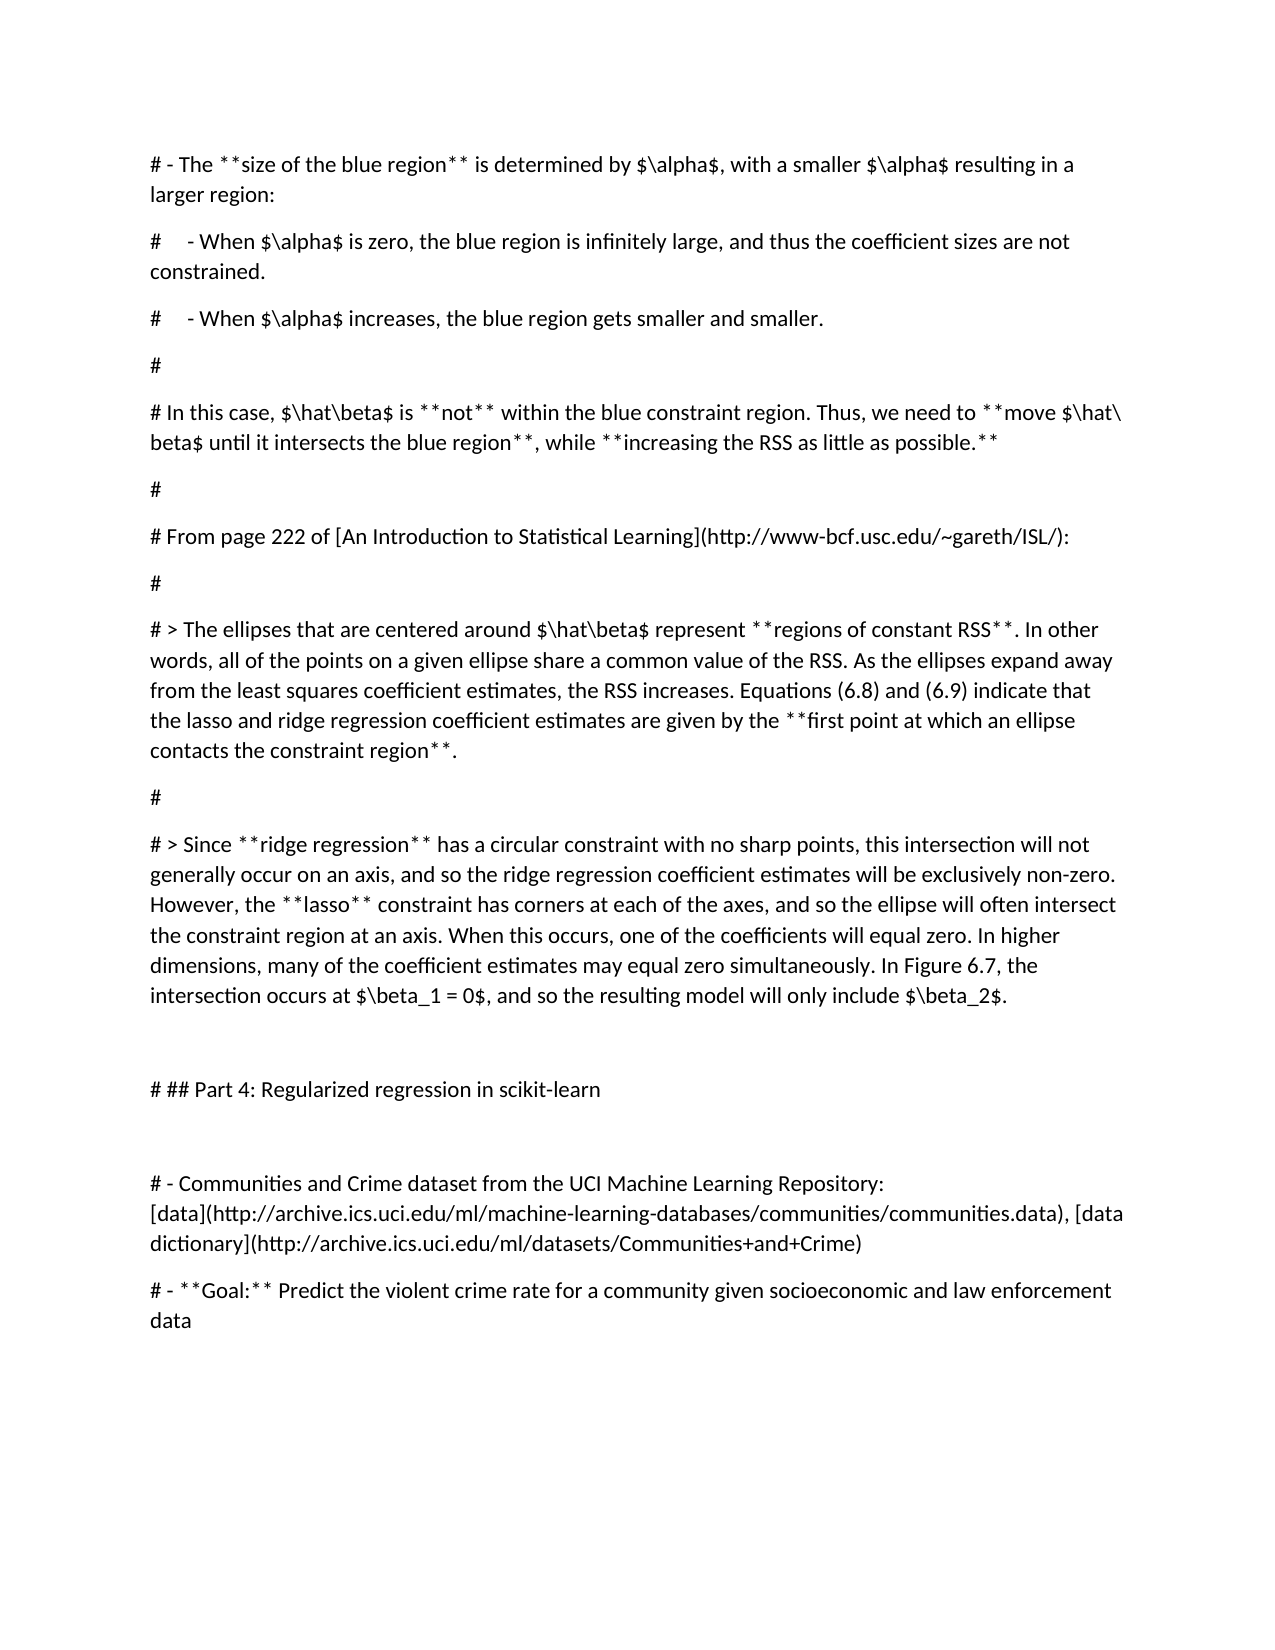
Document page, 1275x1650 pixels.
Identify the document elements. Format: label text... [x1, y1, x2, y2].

text # In this case, $\hat\beta$ is **not** within the blue constraint region. Thus, we need to **move $\hat\beta$ until it intersects the blue region**, while **increasing the RSS as little as possible.** [150, 398, 1125, 456]
text # [150, 351, 1125, 379]
text # - When $\alpha$ increases, the blue region gets smaller and smaller. [150, 304, 1125, 332]
text # ## Part 4: Regularized regression in scikit-learn [150, 1075, 1125, 1103]
text # - The **size of the blue region** is determined by $\alpha$, with a smaller $\alpha$ resulting in a larger region: [150, 150, 1125, 208]
text # [150, 569, 1125, 597]
text # [150, 783, 1125, 811]
text # > The ellipses that are centered around $\hat\beta$ represent **regions of constant RSS**. In other words, all of the points on a given ellipse share a common value of the RSS. As the ellipses expand away from the least squares coefficient estimates, the RSS increases. Equations (6.8) and (6.9) indicate that the lasso and ridge regression coefficient estimates are given by the **first point at which an ellipse contacts the constraint region**. [150, 616, 1125, 764]
text # [150, 475, 1125, 503]
text # From page 222 of [An Introduction to Statistical Learning](http://www-bcf.usc.edu/~gareth/ISL/): [150, 522, 1125, 550]
text # - Communities and Crime dataset from the UCI Machine Learning Repository: [data](http://archive.ics.uci.edu/ml/machine-learning-databases/communities/communities.data), [data dictionary](http://archive.ics.uci.edu/ml/datasets/Communities+and+Crime) [150, 1169, 1125, 1257]
text # > Since **ridge regression** has a circular constraint with no sharp points, this intersection will not generally occur on an axis, and so the ridge regression coefficient estimates will be exclusively non-zero. However, the **lasso** constraint has corners at each of the axes, and so the ellipse will often intersect the constraint region at an axis. When this occurs, one of the coefficients will equal zero. In higher dimensions, many of the coefficient estimates may equal zero simultaneously. In Figure 6.7, the intersection occurs at $\beta_1 = 0$, and so the resulting model will only include $\beta_2$. [150, 830, 1125, 1009]
text # - **Goal:** Predict the violent crime rate for a community given socioeconomic and law enforcement data [150, 1276, 1125, 1334]
text # - When $\alpha$ is zero, the blue region is infinitely large, and thus the coefficient sizes are not constrained. [150, 227, 1125, 285]
